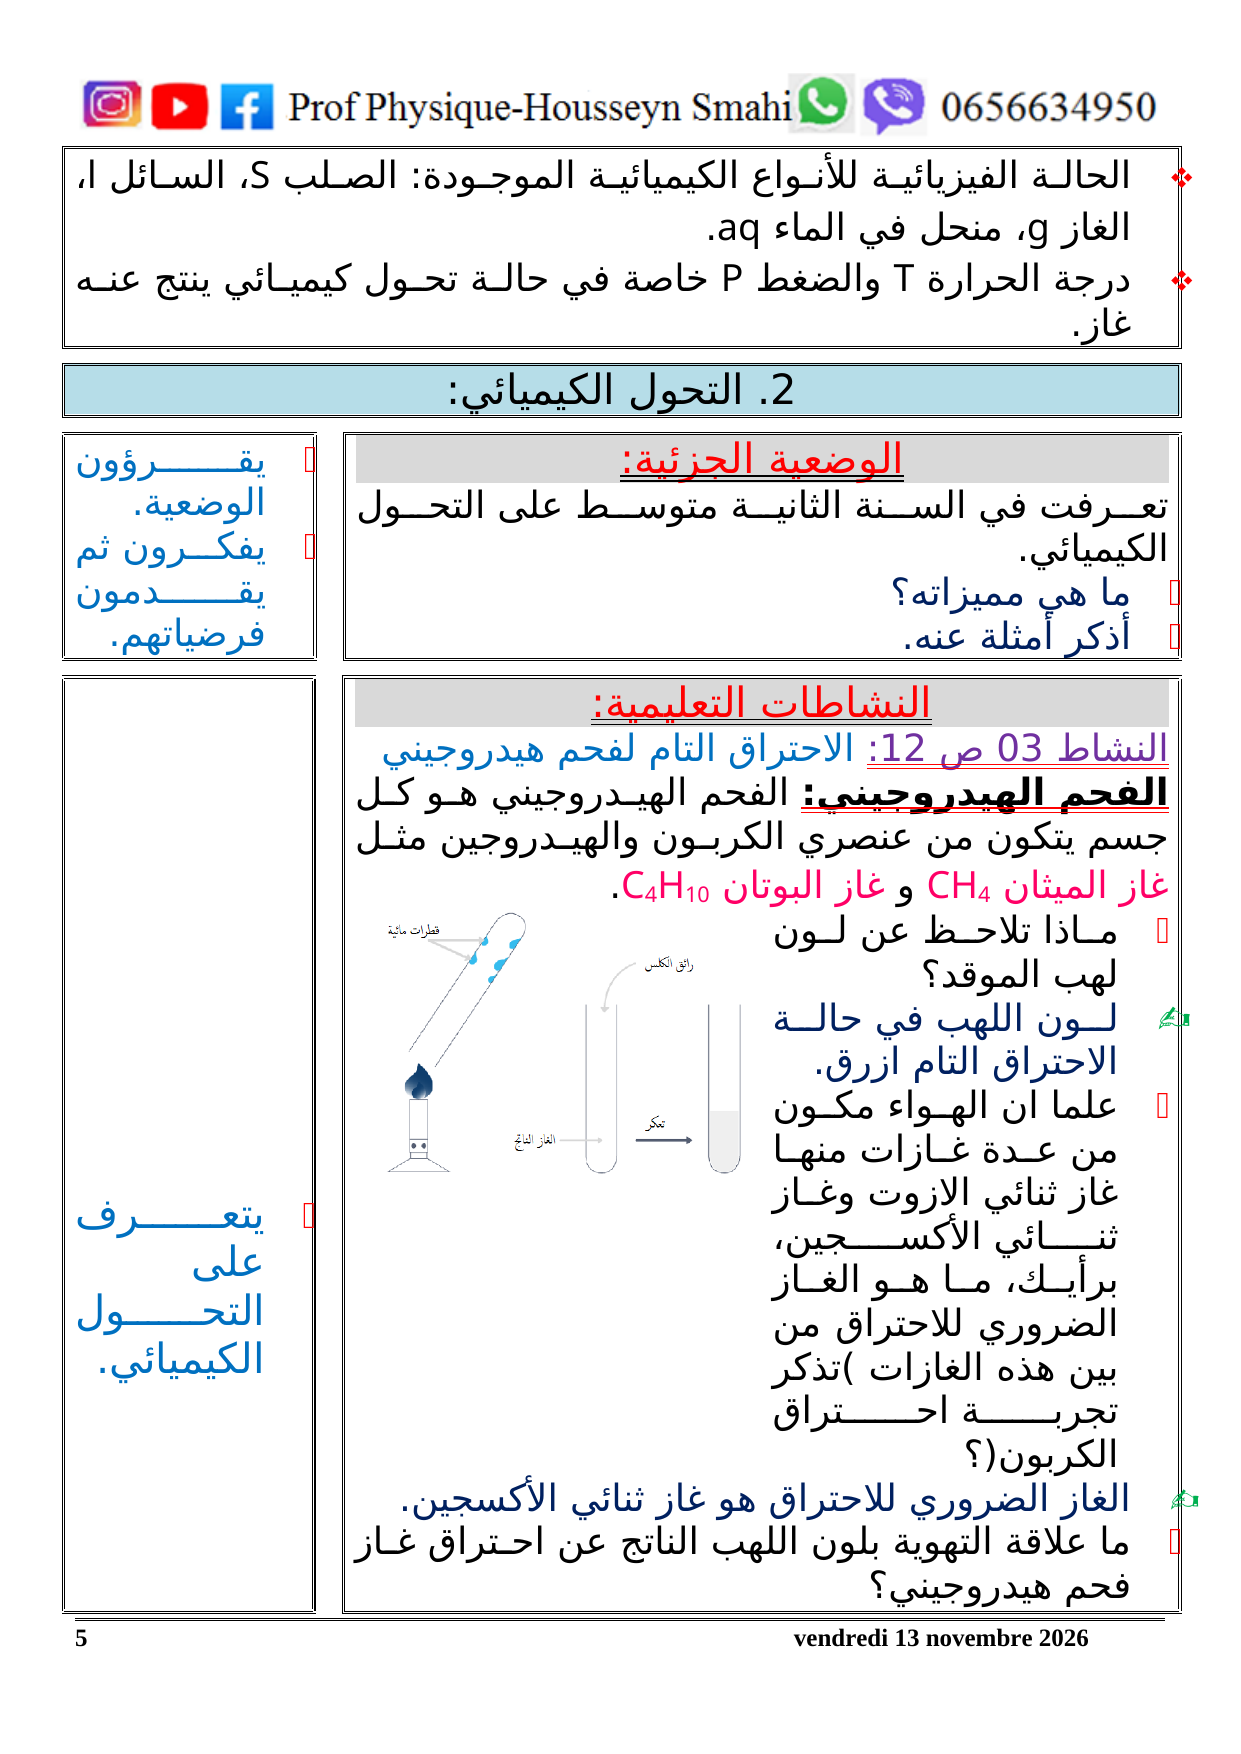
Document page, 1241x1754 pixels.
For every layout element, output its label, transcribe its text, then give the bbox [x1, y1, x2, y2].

picture [78, 73, 1162, 146]
picture [381, 908, 750, 1179]
table_header 2. التحول الكيميائي: [65, 366, 1178, 414]
table_header الوضعية الجزئية: تعرفت في السنة الثانية متوسط على التحول الكيميائي. ما هي مميزاته؟ أذكر أمثلة عنه. [346, 433, 1180, 658]
table_header [315, 432, 343, 658]
table_header يقرؤون الوضعية. يفكرون ثم يقدمون فرضياتهم. [64, 433, 315, 658]
table_header يتعرف على التحول الكيميائي. يكشف عن بعض نواتج التحول الكيميائي بتجارب اختبار. [64, 676, 314, 1611]
table_header [314, 675, 342, 1611]
